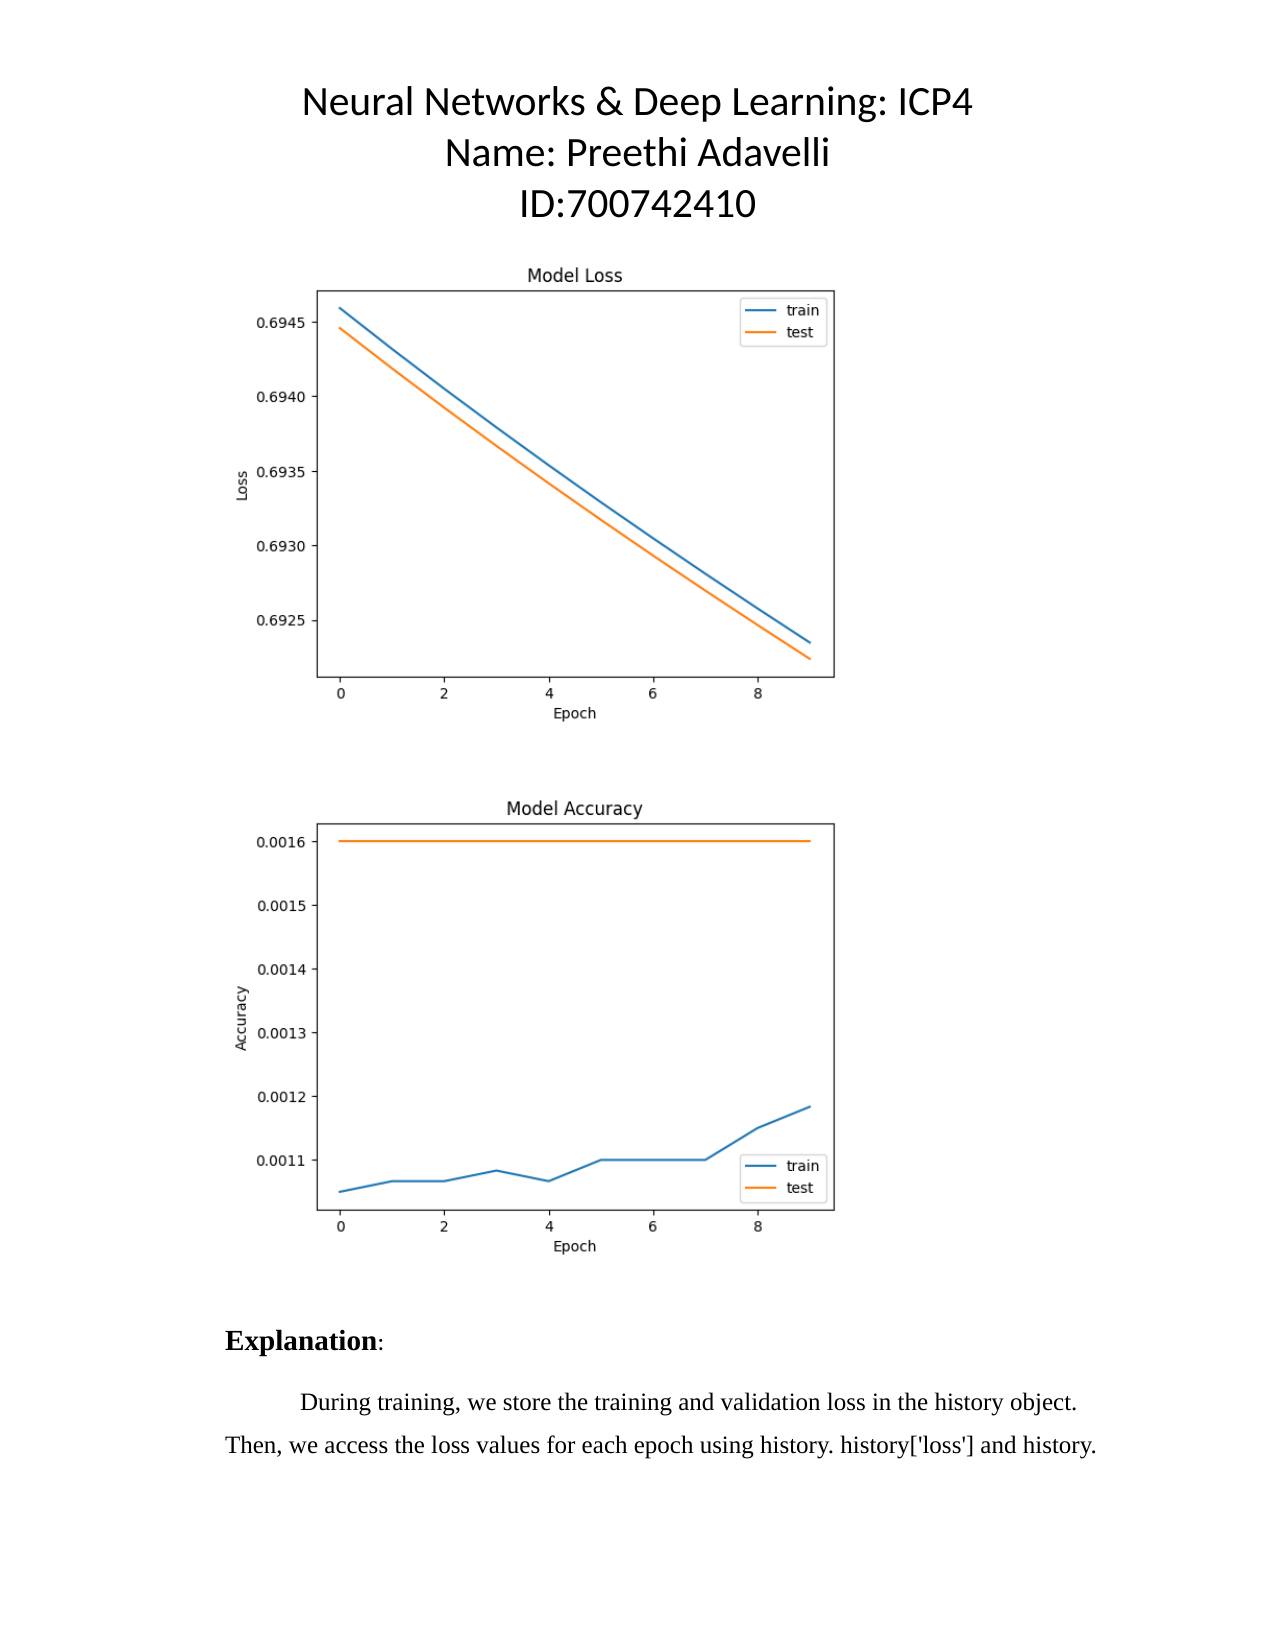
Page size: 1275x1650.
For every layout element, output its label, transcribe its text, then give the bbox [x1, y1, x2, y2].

text Explanation: [225, 1323, 1125, 1356]
picture [225, 790, 843, 1265]
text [225, 1387, 1125, 1458]
picture [225, 258, 843, 732]
